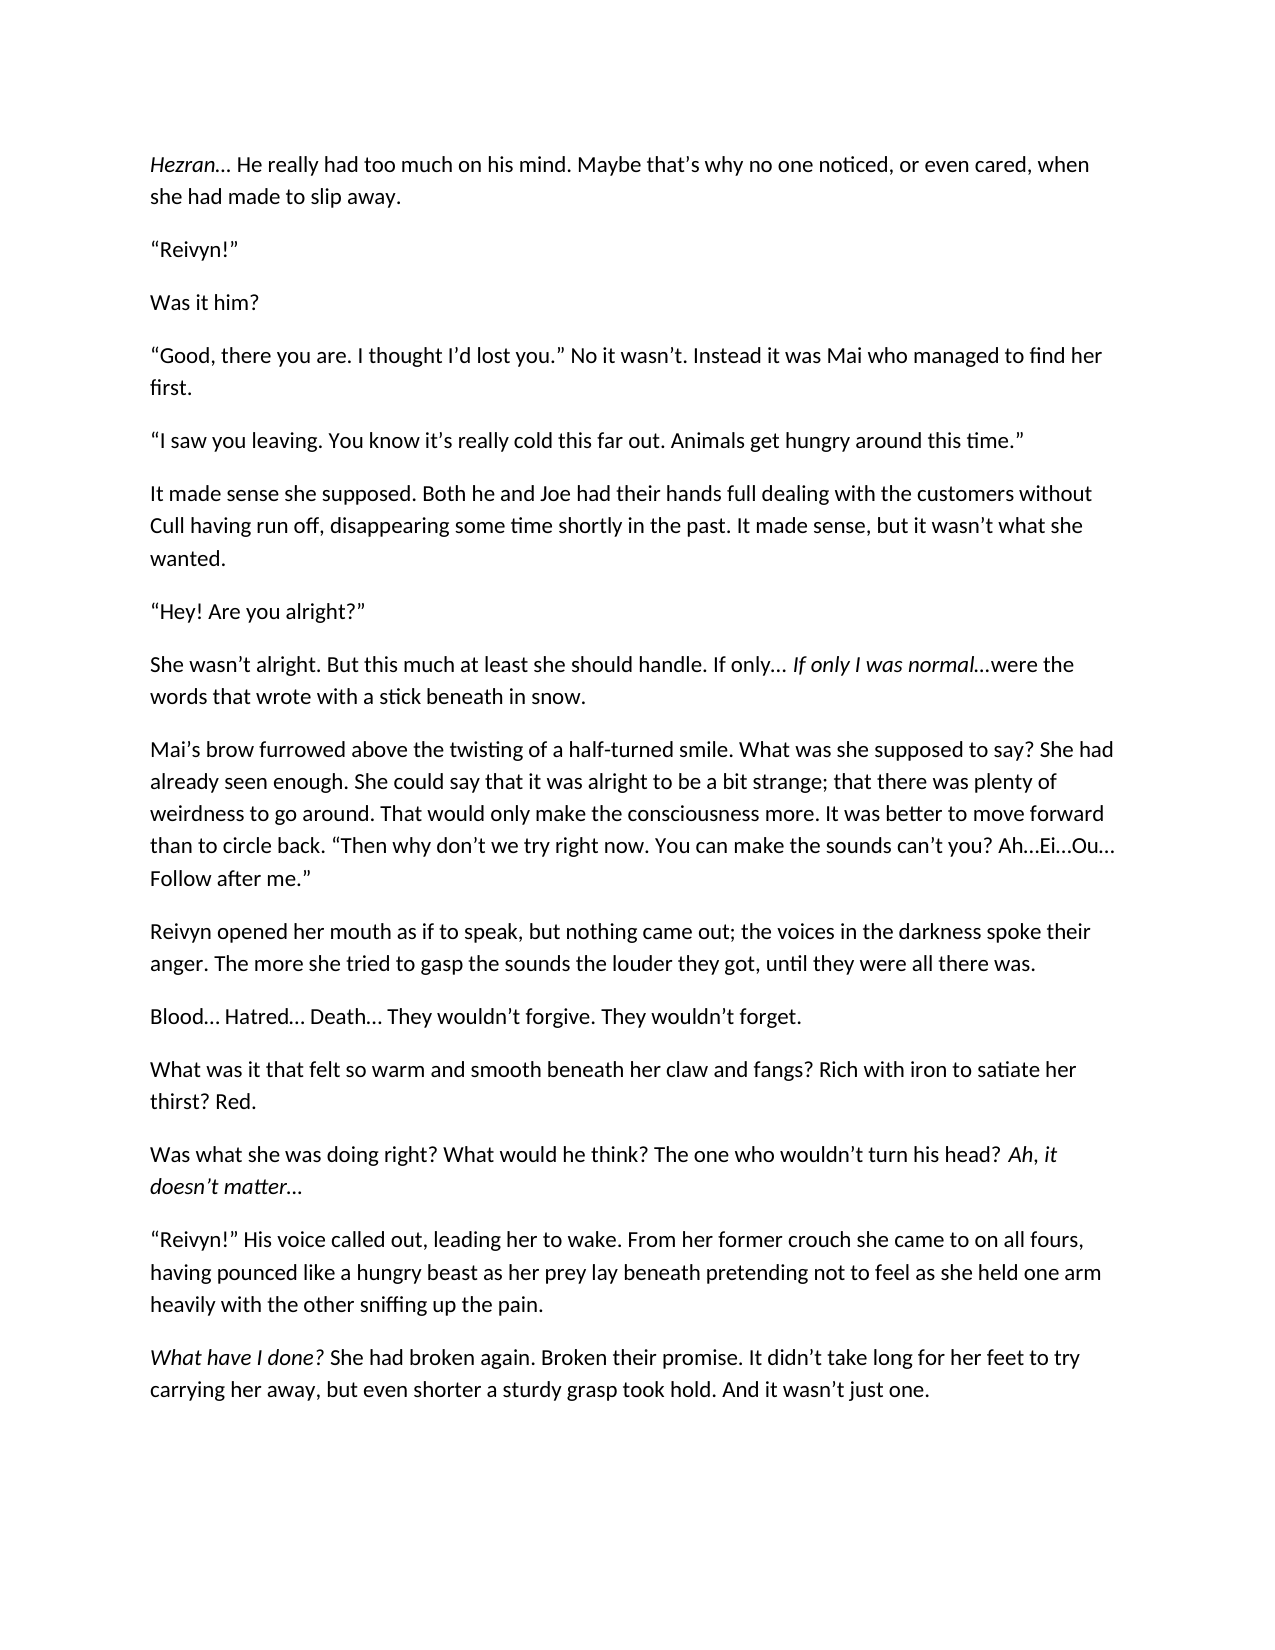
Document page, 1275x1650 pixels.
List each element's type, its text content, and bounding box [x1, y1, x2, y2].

text Reivyn opened her mouth as if to speak, but nothing came out; the voices in the darkness spoke their anger. The more she tried to gasp the sounds the louder they got, until they were all there was. [150, 917, 1125, 977]
text Hezran… He really had too much on his mind. Maybe that’s why no one noticed, or even cared, when she had made to slip away. [150, 150, 1125, 210]
text “Good, there you are. I thought I’d lost you.” No it wasn’t. Instead it was Mai who managed to find her first. [150, 341, 1125, 401]
text “Reivyn!” His voice called out, leading her to wake. From her former crouch she came to on all fours, having pounced like a hungry beast as her prey lay beneath pretending not to feel as she held one arm heavily with the other sniffing up the pain. [150, 1226, 1125, 1318]
text What have I done? She had broken again. Broken their promise. It didn’t take long for her feet to try carrying her away, but even shorter a sturdy grasp took hold. And it wasn’t just one. [150, 1343, 1125, 1403]
text Blood… Hatred… Death… They wouldn’t forgive. They wouldn’t forget. [150, 1002, 1125, 1030]
text “I saw you leaving. You know it’s really cold this far out. Animals get hungry around this time.” [150, 426, 1125, 454]
text Was it him? [150, 288, 1125, 316]
text Mai’s brow furrowed above the twisting of a half-turned smile. What was she supposed to say? She had already seen enough. She could say that it was alright to be a bit strange; that there was plenty of weirdness to go around. That would only make the consciousness more. It was better to move forward than to circle back. “Then why don’t we try right now. You can make the sounds can’t you? Ah…Ei…Ou… Follow after me.” [150, 735, 1125, 892]
text She wasn’t alright. But this much at least she should handle. If only… If only I was normal…were the words that wrote with a stick beneath in snow. [150, 650, 1125, 710]
text It made sense she supposed. Both he and Joe had their hands full dealing with the customers without Cull having run off, disappearing some time shortly in the past. It made sense, but it wasn’t what she wanted. [150, 479, 1125, 572]
text “Hey! Are you alright?” [150, 597, 1125, 625]
text Was what she was doing right? What would he think? The one who wouldn’t turn his head? Ah, it doesn’t matter… [150, 1140, 1125, 1201]
text What was it that felt so warm and smooth beneath her claw and fangs? Rich with iron to satiate her thirst? Red. [150, 1055, 1125, 1115]
text “Reivyn!” [150, 235, 1125, 263]
